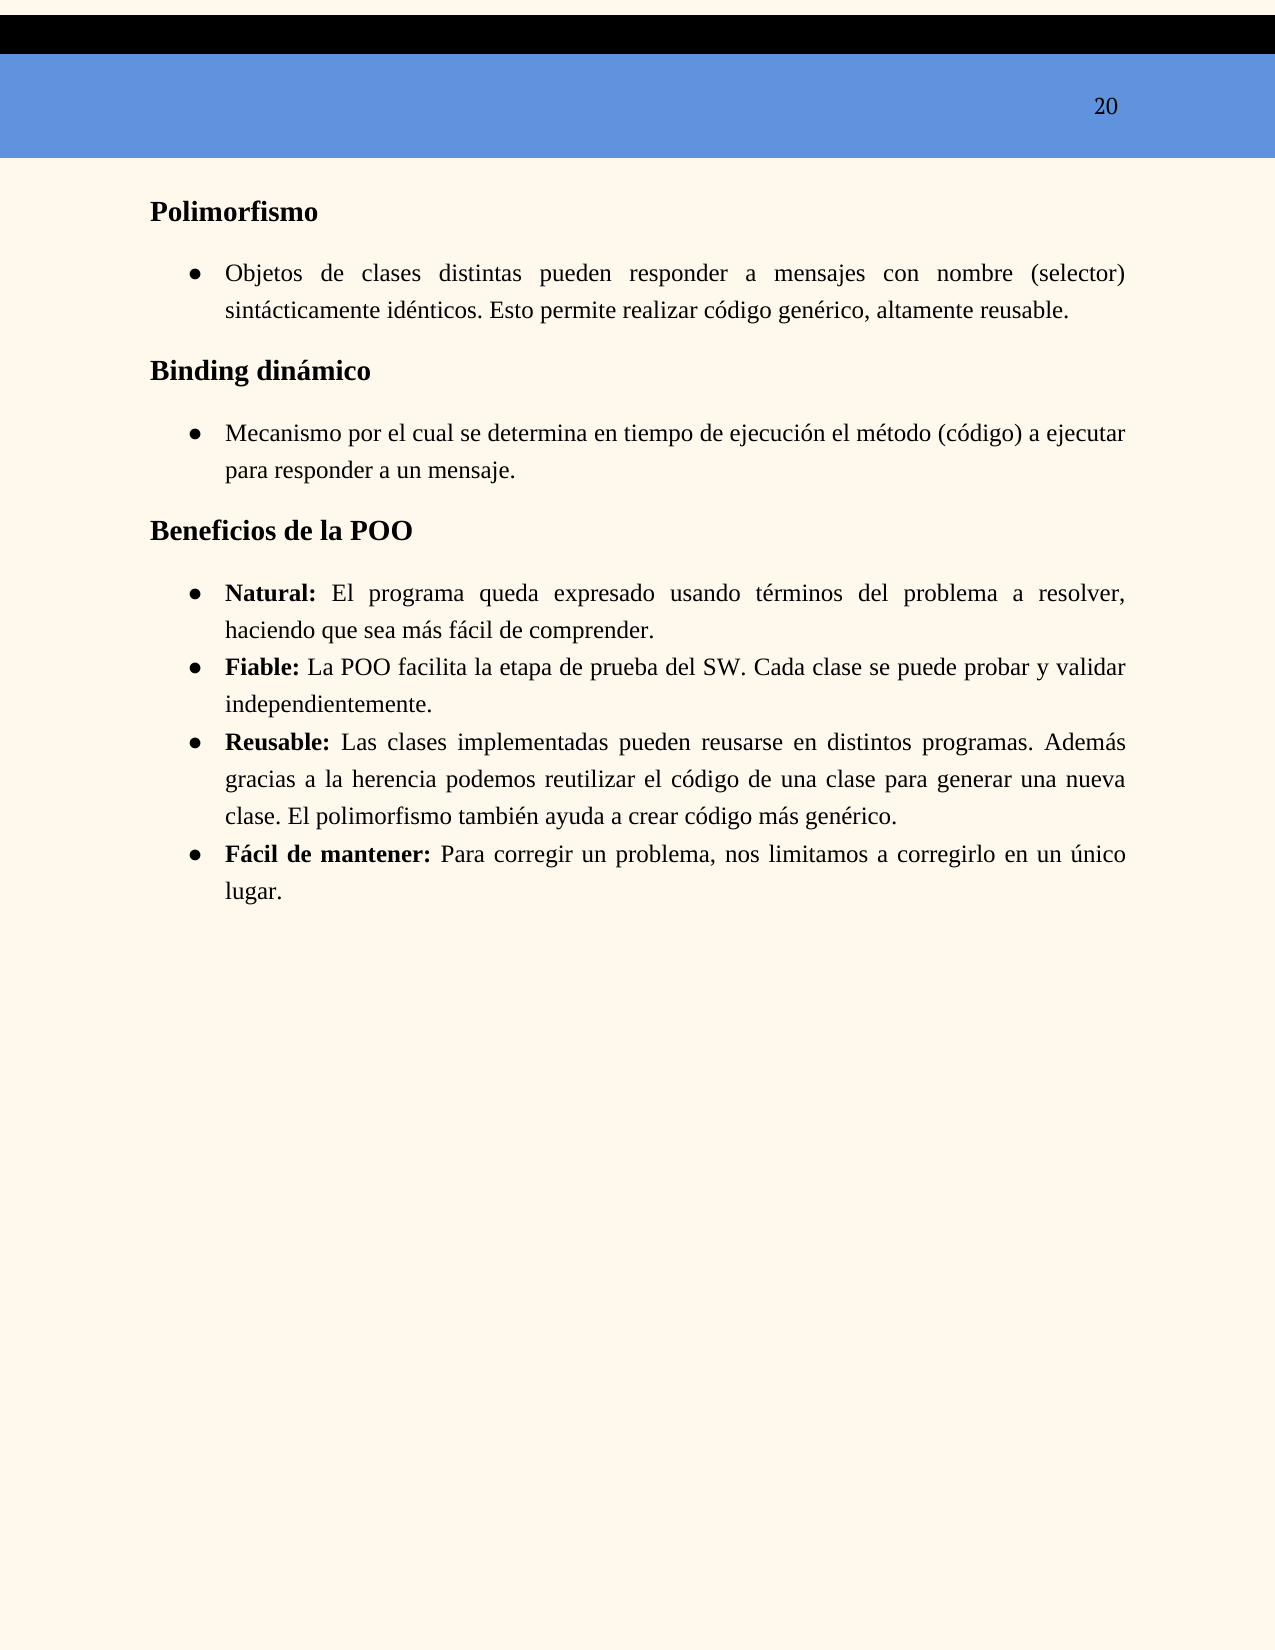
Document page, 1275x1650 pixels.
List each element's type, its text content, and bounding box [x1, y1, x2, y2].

text Beneficios de la POO [150, 513, 1127, 547]
text Polimorfismo [150, 194, 1127, 227]
list Natural: El programa queda expresado usando términos del problema a resolver, haciendo que sea más fácil de comprender. [187, 578, 1127, 644]
list Objetos de clases distintas pueden responder a mensajes con nombre (selector) sintácticamente idénticos. Esto permite realizar código genérico, altamente reusable. [187, 258, 1127, 324]
list Fiable: La POO facilita la etapa de prueba del SW. Cada clase se puede probar y validar independientemente. [187, 652, 1127, 718]
list Reusable: Las clases implementadas pueden reusarse en distintos programas. Además gracias a la herencia podemos reutilizar el código de una clase para generar una nueva clase. El polimorfismo también ayuda a crear código más genérico. [187, 727, 1127, 830]
list Mecanismo por el cual se determina en tiempo de ejecución el método (código) a ejecutar para responder a un mensaje. [187, 418, 1127, 484]
text Binding dinámico [150, 353, 1127, 387]
list Fácil de mantener: Para corregir un problema, nos limitamos a corregirlo en un único lugar. [187, 839, 1127, 905]
